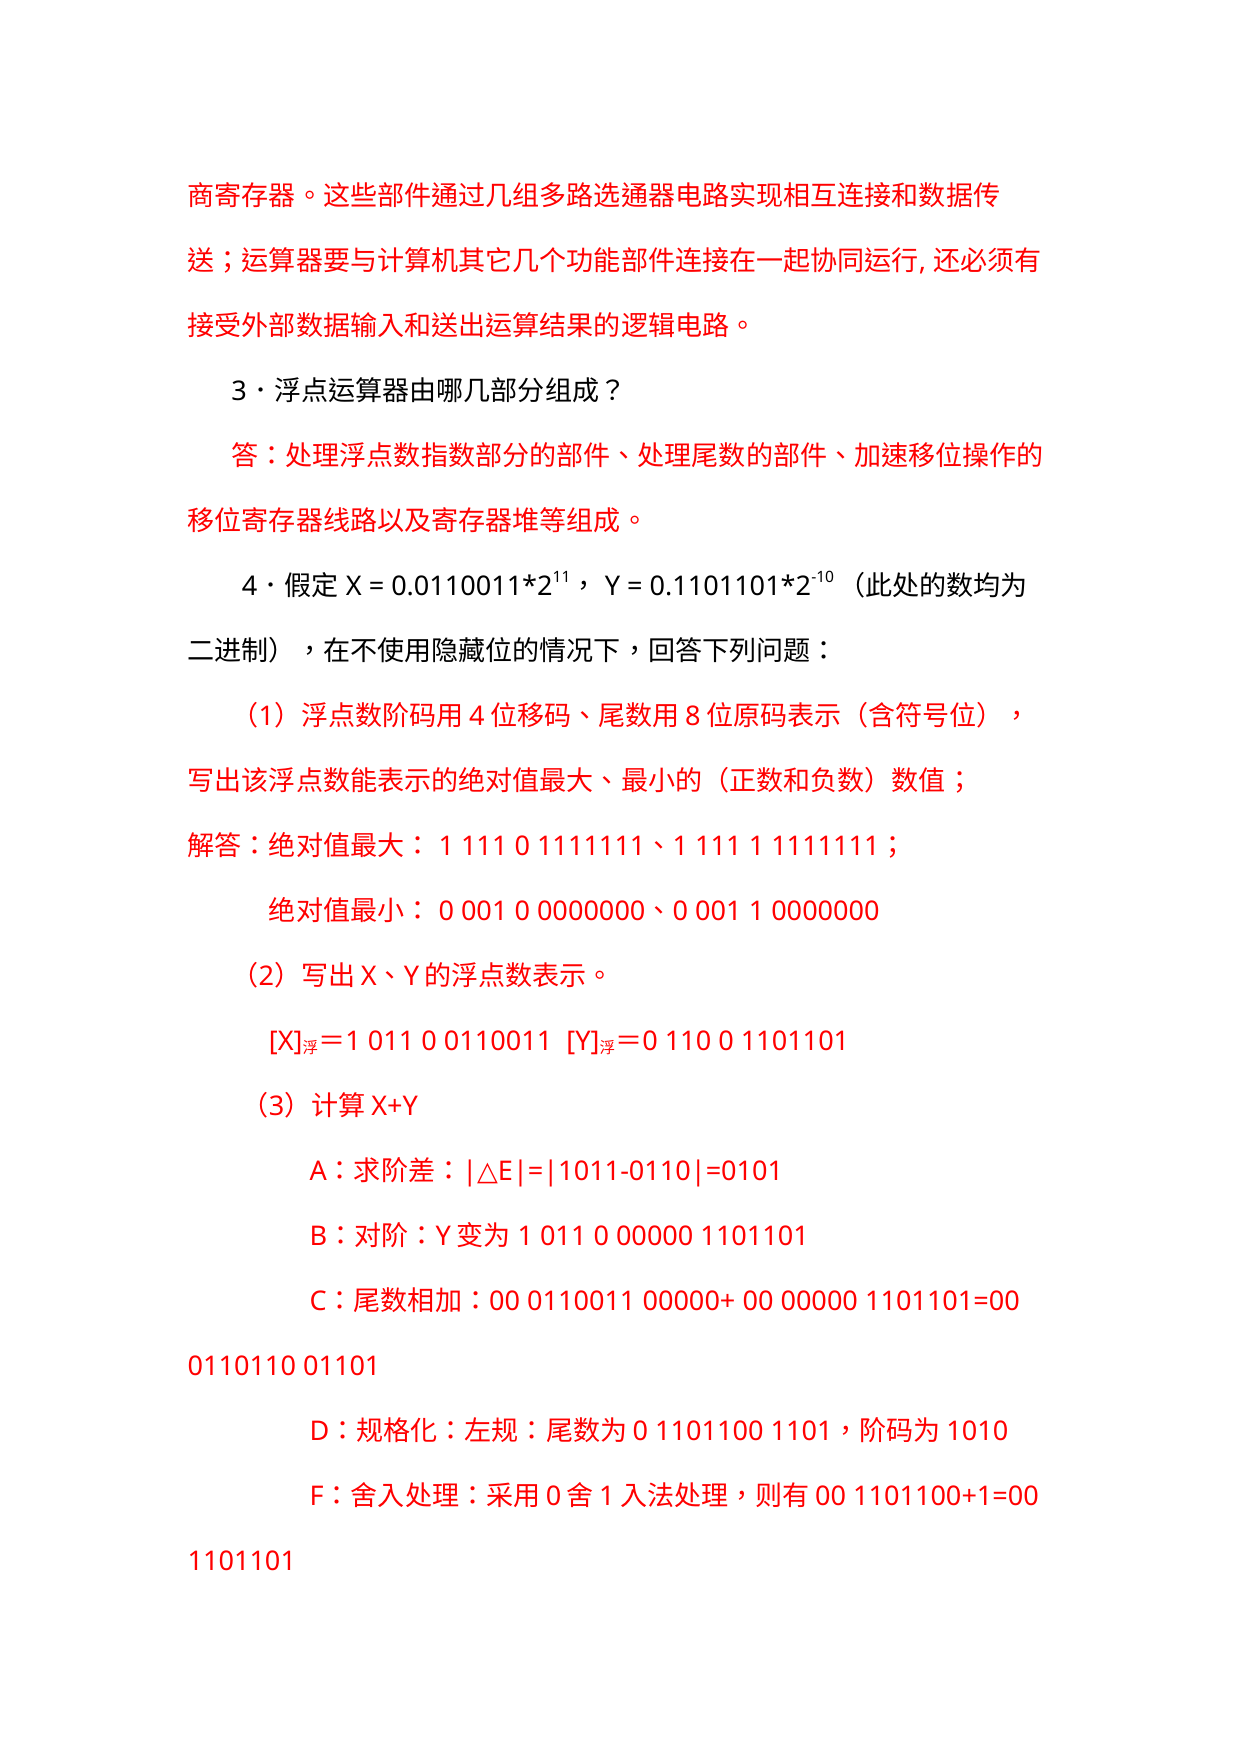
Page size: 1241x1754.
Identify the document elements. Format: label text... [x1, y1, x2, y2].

text [X]浮＝1 011 0 0110011 [Y]浮＝0 110 0 1101101 [187, 1007, 1053, 1072]
text 解答：绝对值最大： 1 111 0 1111111、1 111 1 1111111； [187, 812, 1053, 877]
text A：求阶差：|△E|=|1011-0110|=0101 [187, 1137, 1053, 1202]
text C：尾数相加：00 0110011 00000+ 00 00000 1101101=00 0110110 01101 [187, 1267, 1053, 1397]
text F：舍入处理：采用0舍1入法处理，则有00 1101100+1=00 1101101 [187, 1462, 1053, 1592]
text 3．浮点运算器由哪几部分组成？ [187, 357, 1053, 422]
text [187, 162, 1053, 357]
text 绝对值最小： 0 001 0 0000000、0 001 1 0000000 [187, 877, 1053, 942]
text （2）写出X、Y的浮点数表示。 [187, 942, 1053, 1007]
text （1）浮点数阶码用4位移码、尾数用8位原码表示（含符号位），写出该浮点数能表示的绝对值最大、最小的（正数和负数）数值； [187, 682, 1053, 812]
text 答：处理浮点数指数部分的部件、处理尾数的部件、加速移位操作的移位寄存器线路以及寄存器堆等组成。 [187, 422, 1053, 552]
text （3）计算X+Y [187, 1072, 1053, 1137]
text 4．假定 X = 0.0110011*211， Y = 0.1101101*2-10 （此处的数均为二进制），在不使用隐藏位的情况下，回答下列问题： [187, 552, 1053, 682]
text B：对阶：Y变为 1 011 0 00000 1101101 [187, 1202, 1053, 1267]
text D：规格化：左规：尾数为0 1101100 1101，阶码为1010 [187, 1397, 1053, 1462]
